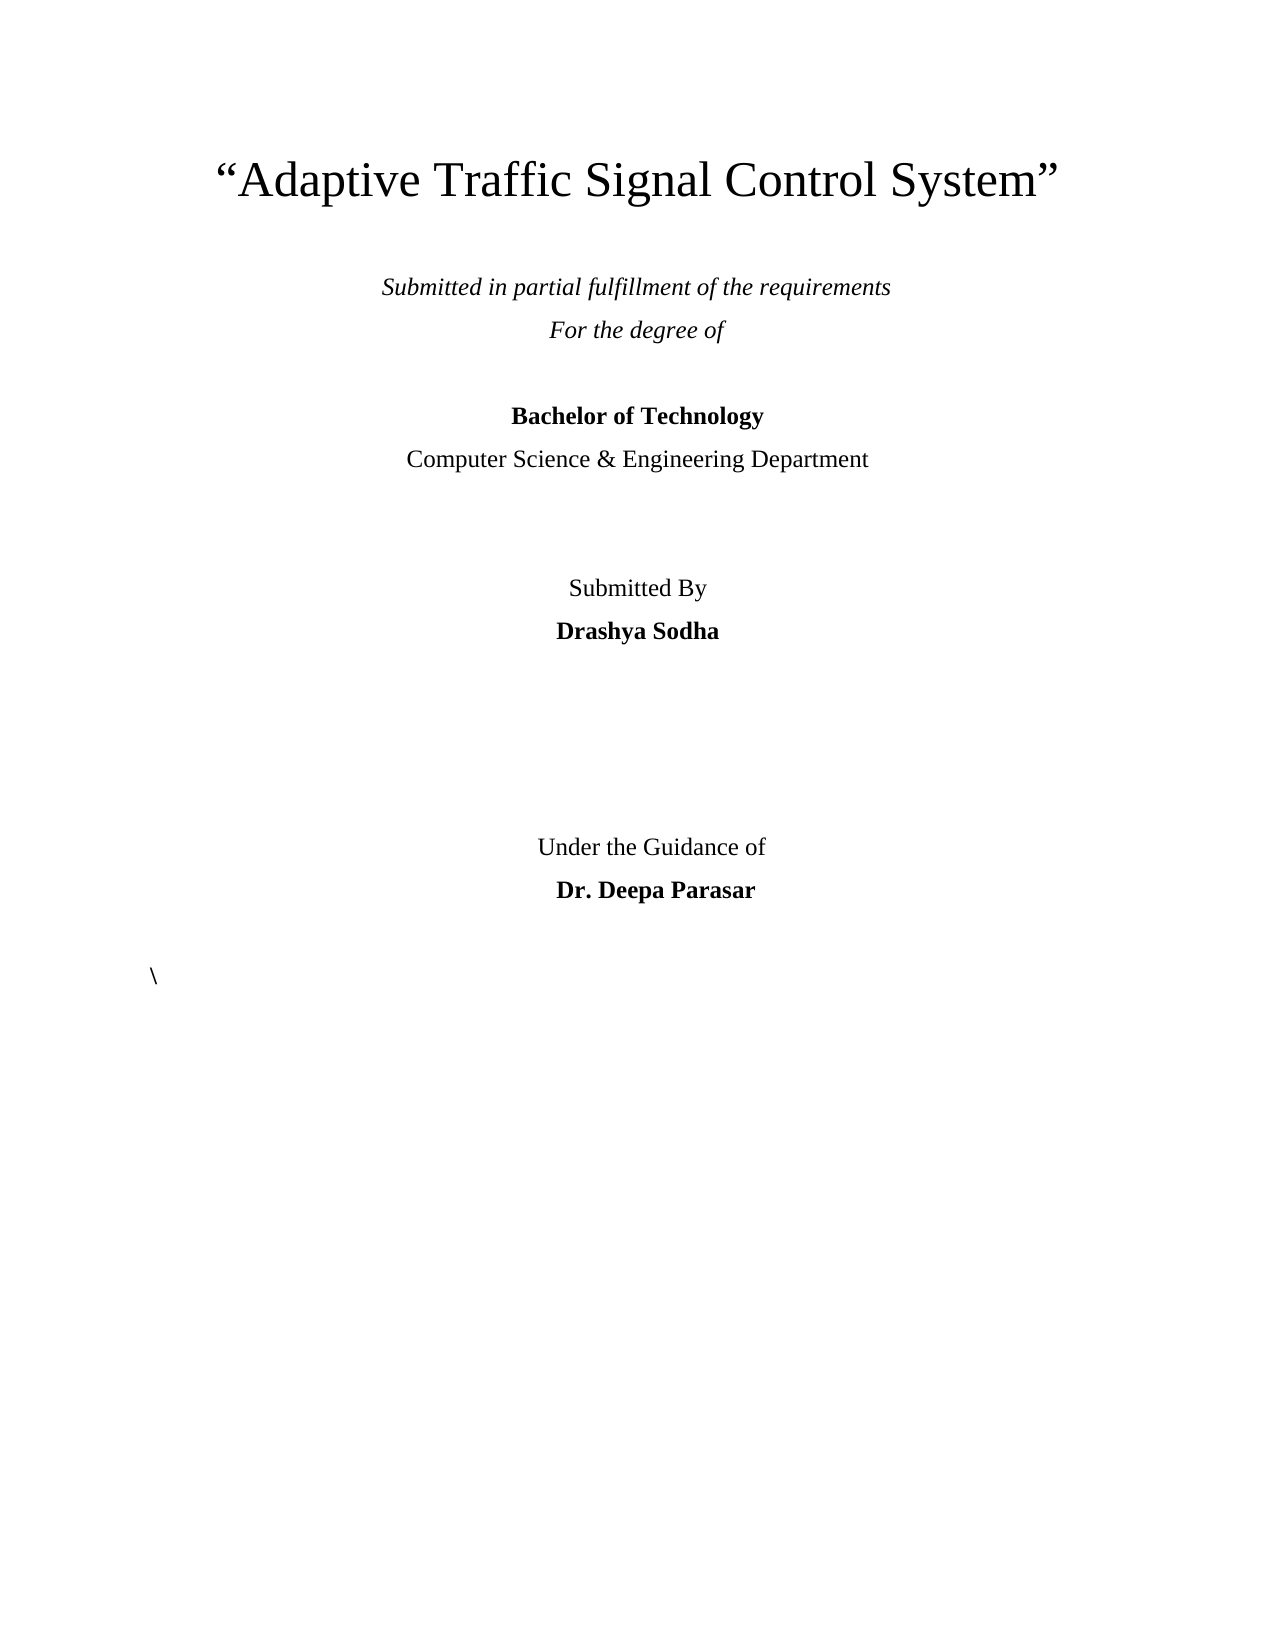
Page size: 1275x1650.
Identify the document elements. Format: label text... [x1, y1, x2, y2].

text Submitted in partial fulfillment of the requirements [150, 272, 1125, 301]
text Submitted By [525, 573, 1125, 602]
text Under the Guidance of [150, 832, 1125, 861]
text For the degree of [150, 315, 1125, 344]
text Dr. Deepa Parasar [150, 875, 1125, 904]
text Bachelor of Technology [150, 401, 1125, 430]
text “Adaptive Traffic Signal Control System” [150, 150, 1125, 207]
text Drashya Sodha [150, 616, 1125, 645]
text Computer Science & Engineering Department [150, 444, 1125, 473]
text \ [150, 961, 1125, 990]
